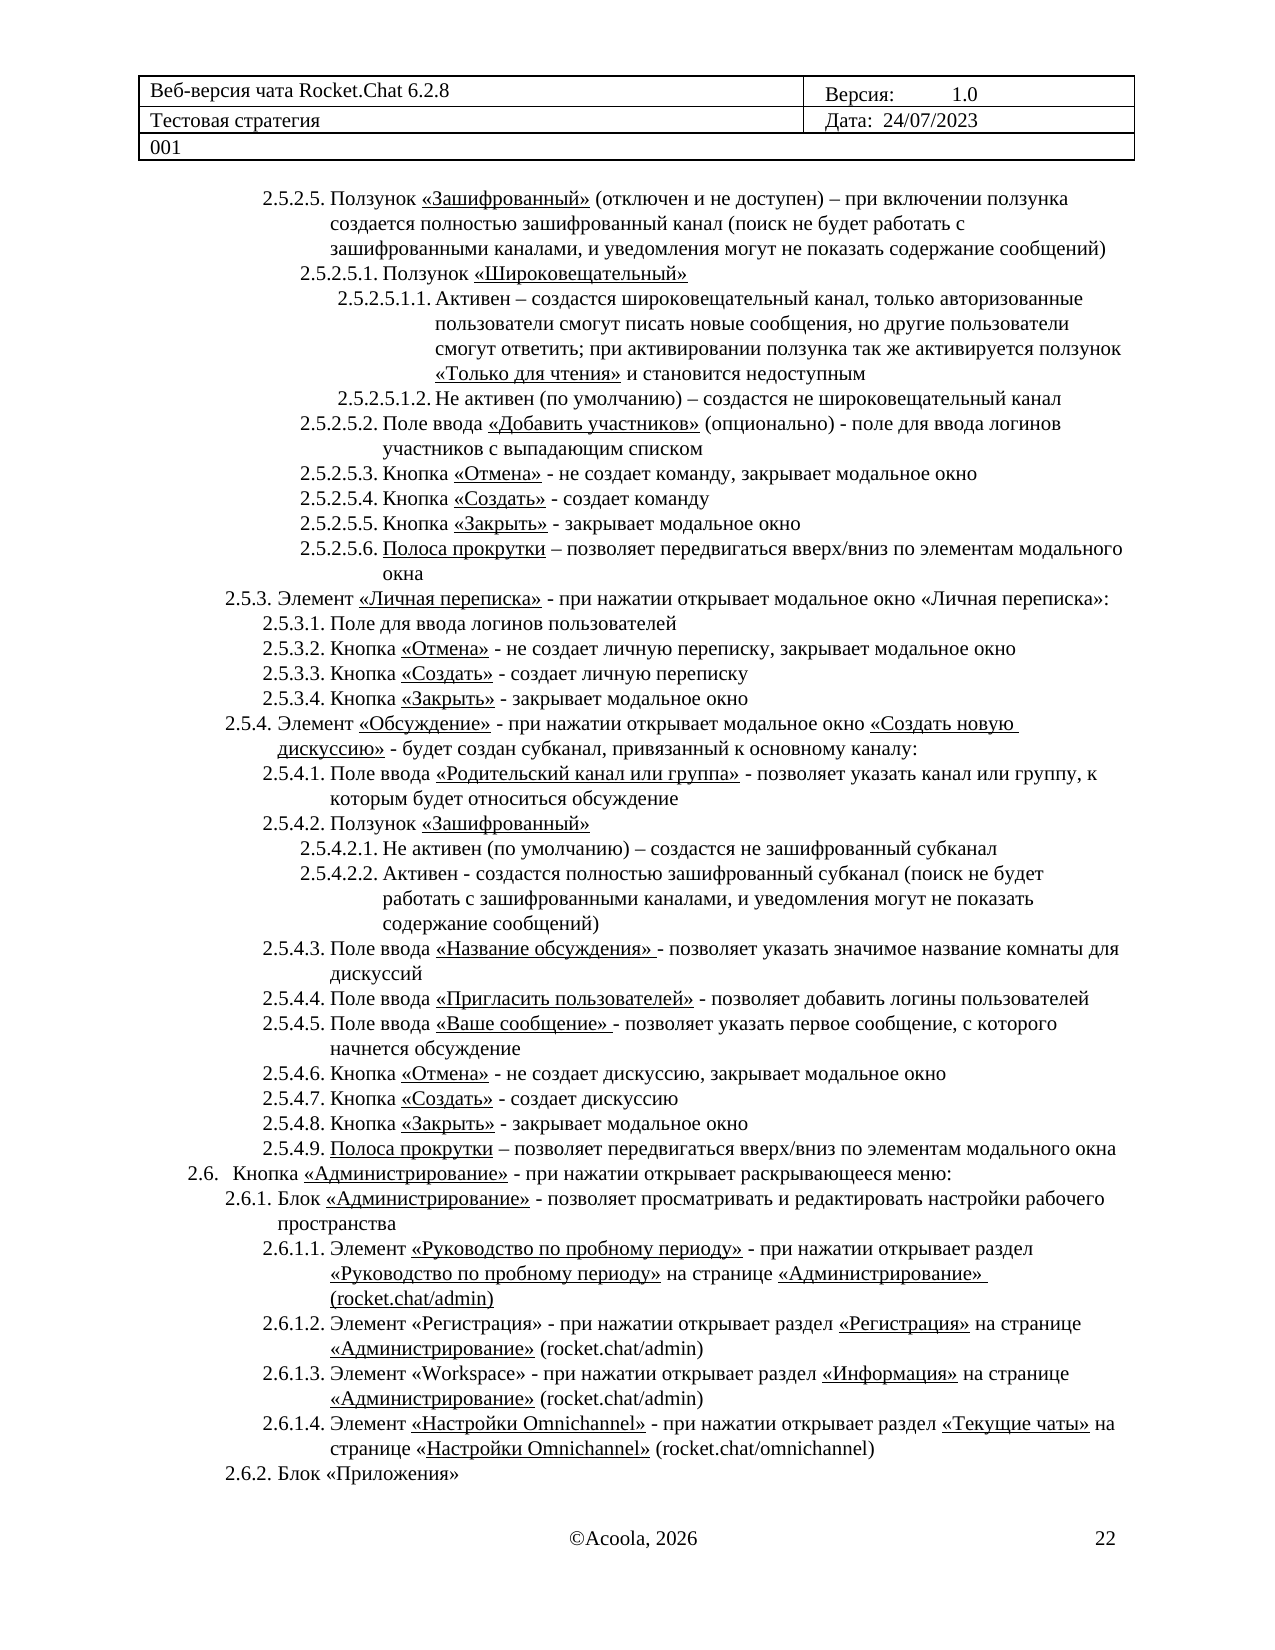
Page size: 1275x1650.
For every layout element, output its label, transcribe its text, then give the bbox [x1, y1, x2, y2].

list Поле ввода «Добавить участников» (опционально) - поле для ввода логинов участников с выпадающим списком [300, 410, 1125, 460]
list Ползунок «Широковещательный» [300, 260, 1125, 285]
list Не активен (по умолчанию) – создастся не зашифрованный субканал [300, 835, 1125, 860]
list Ползунок «Зашифрованный» [262, 810, 1125, 835]
list Полоса прокрутки – позволяет передвигаться вверх/вниз по элементам модального окна [262, 1135, 1125, 1160]
list Элемент «Workspace» - при нажатии открывает раздел «Информация» на странице «Администрирование» (rocket.chat/admin) [262, 1360, 1125, 1410]
list Элемент «Личная переписка» - при нажатии открывает модальное окно «Личная переписка»: [225, 585, 1125, 610]
list Элемент «Руководство по пробному периоду» - при нажатии открывает раздел «Руководство по пробному периоду» на странице «Администрирование» (rocket.chat/admin) [262, 1235, 1125, 1310]
list Кнопка «Закрыть» - закрывает модальное окно [262, 1110, 1125, 1135]
list Кнопка «Создать» - создает команду [300, 485, 1125, 510]
list Кнопка «Отмена» - не создает личную переписку, закрывает модальное окно [262, 635, 1125, 660]
list Кнопка «Администрирование» - при нажатии открывает раскрывающееся меню: [187, 1160, 1125, 1185]
list Блок «Администрирование» - позволяет просматривать и редактировать настройки рабочего пространства [225, 1185, 1125, 1235]
list Активен – создастся широковещательный канал, только авторизованные пользователи смогут писать новые сообщения, но другие пользователи смогут ответить; при активировании ползунка так же активируется ползунок «Только для чтения» и становится недоступным [337, 285, 1125, 385]
list Полоса прокрутки – позволяет передвигаться вверх/вниз по элементам модального окна [300, 535, 1125, 585]
list Кнопка «Отмена» - не создает дискуссию, закрывает модальное окно [262, 1060, 1125, 1085]
list Элемент «Регистрация» - при нажатии открывает раздел «Регистрация» на странице «Администрирование» (rocket.chat/admin) [262, 1310, 1125, 1360]
list Кнопка «Создать» - создает дискуссию [262, 1085, 1125, 1110]
list Кнопка «Отмена» - не создает команду, закрывает модальное окно [300, 460, 1125, 485]
list Поле ввода «Название обсуждения» - позволяет указать значимое название комнаты для дискуссий [262, 935, 1125, 985]
list Поле для ввода логинов пользователей [262, 610, 1125, 635]
list Не активен (по умолчанию) – создастся не широковещательный канал [337, 385, 1125, 410]
list Ползунок «Зашифрованный» (отключен и не доступен) – при включении ползунка создается полностью зашифрованный канал (поиск не будет работать с зашифрованными каналами, и уведомления могут не показать содержание сообщений) [262, 185, 1125, 260]
list Элемент «Настройки Omnichannel» - при нажатии открывает раздел «Текущие чаты» на странице «Настройки Omnichannel» (rocket.chat/omnichannel) [262, 1410, 1125, 1460]
list Поле ввода «Ваше сообщение» - позволяет указать первое сообщение, с которого начнется обсуждение [262, 1010, 1125, 1060]
list Кнопка «Закрыть» - закрывает модальное окно [300, 510, 1125, 535]
list Кнопка «Закрыть» - закрывает модальное окно [262, 685, 1125, 710]
list Кнопка «Создать» - создает личную переписку [262, 660, 1125, 685]
list Поле ввода «Пригласить пользователей» - позволяет добавить логины пользователей [262, 985, 1125, 1010]
list Блок «Приложения» [225, 1460, 1125, 1485]
list Активен - создастся полностью зашифрованный субканал (поиск не будет работать с зашифрованными каналами, и уведомления могут не показать содержание сообщений) [300, 860, 1125, 935]
list Поле ввода «Родительский канал или группа» - позволяет указать канал или группу, к которым будет относиться обсуждение [262, 760, 1125, 810]
list Элемент «Обсуждение» - при нажатии открывает модальное окно «Создать новую дискуссию» - будет создан субканал, привязанный к основному каналу: [225, 710, 1125, 760]
